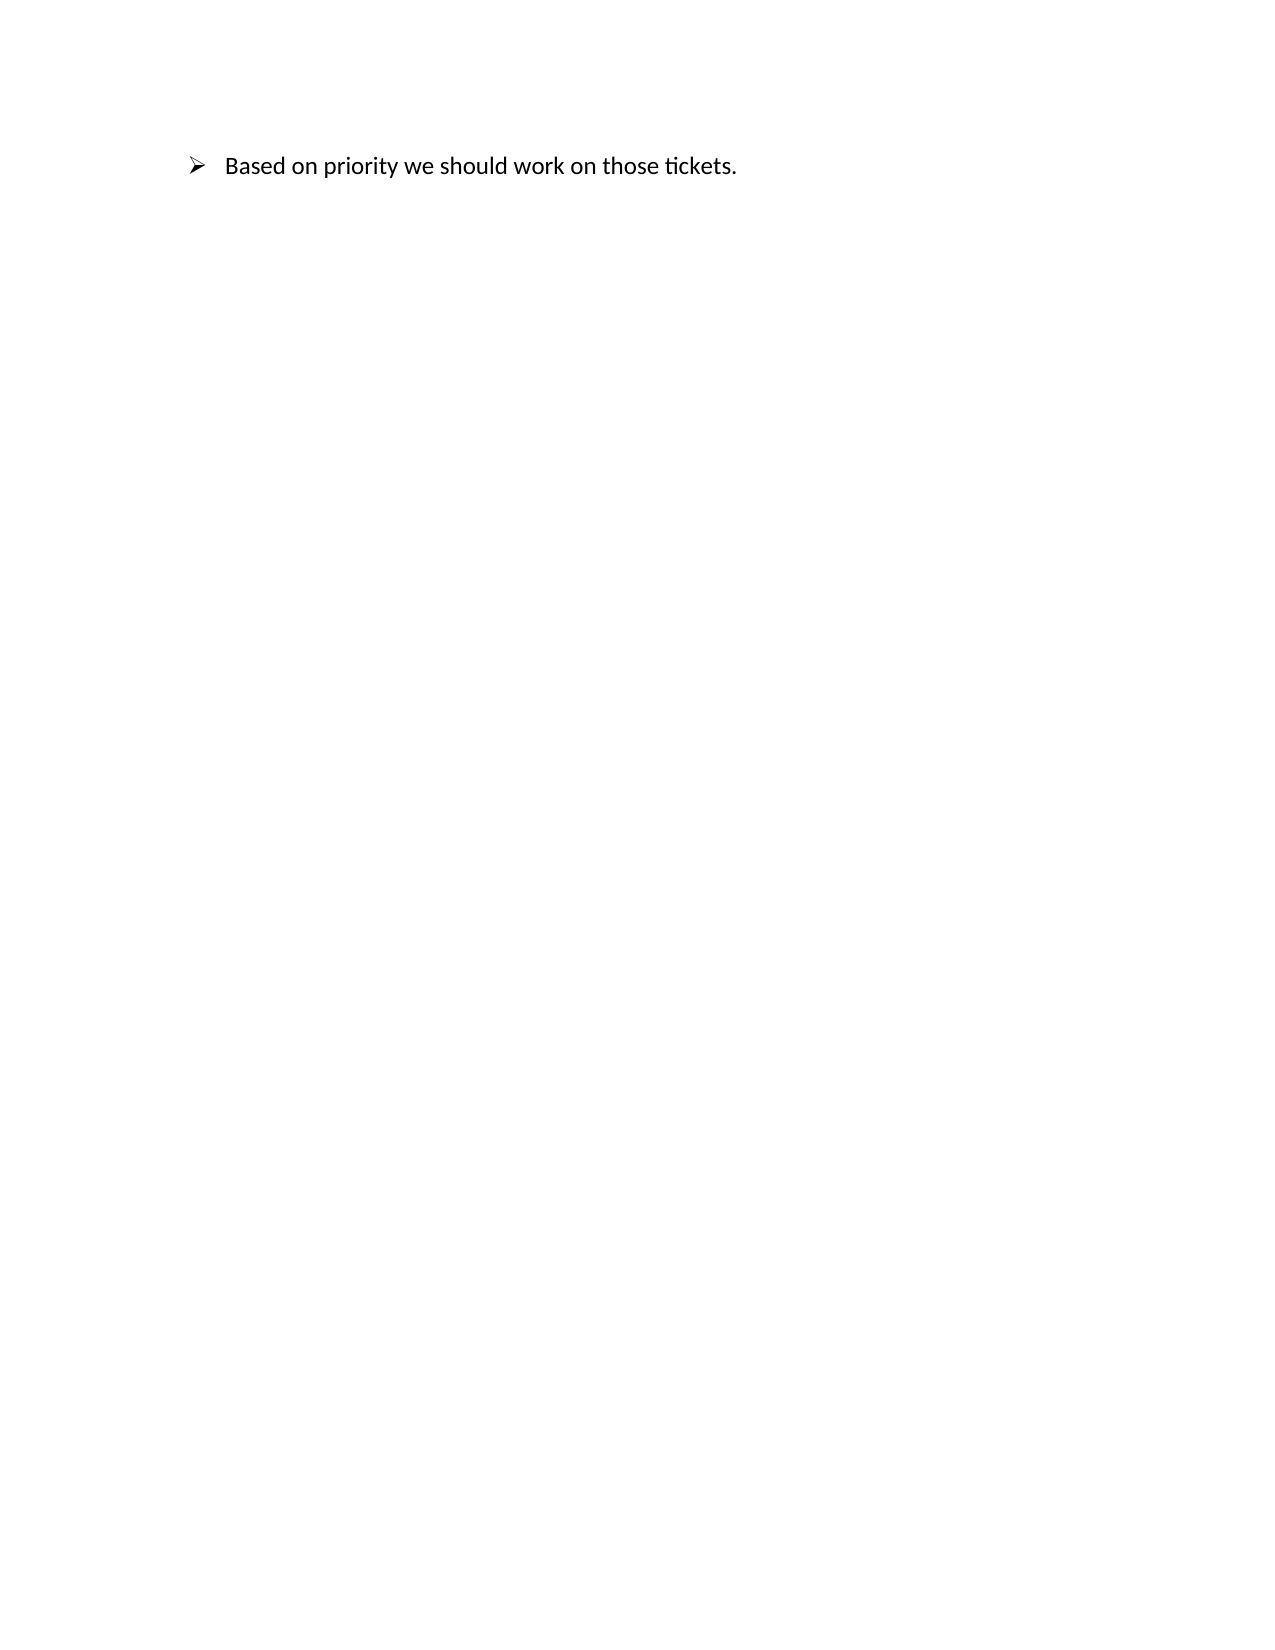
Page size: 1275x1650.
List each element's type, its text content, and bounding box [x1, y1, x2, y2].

list Based on priority we should work on those tickets. [187, 150, 1125, 181]
